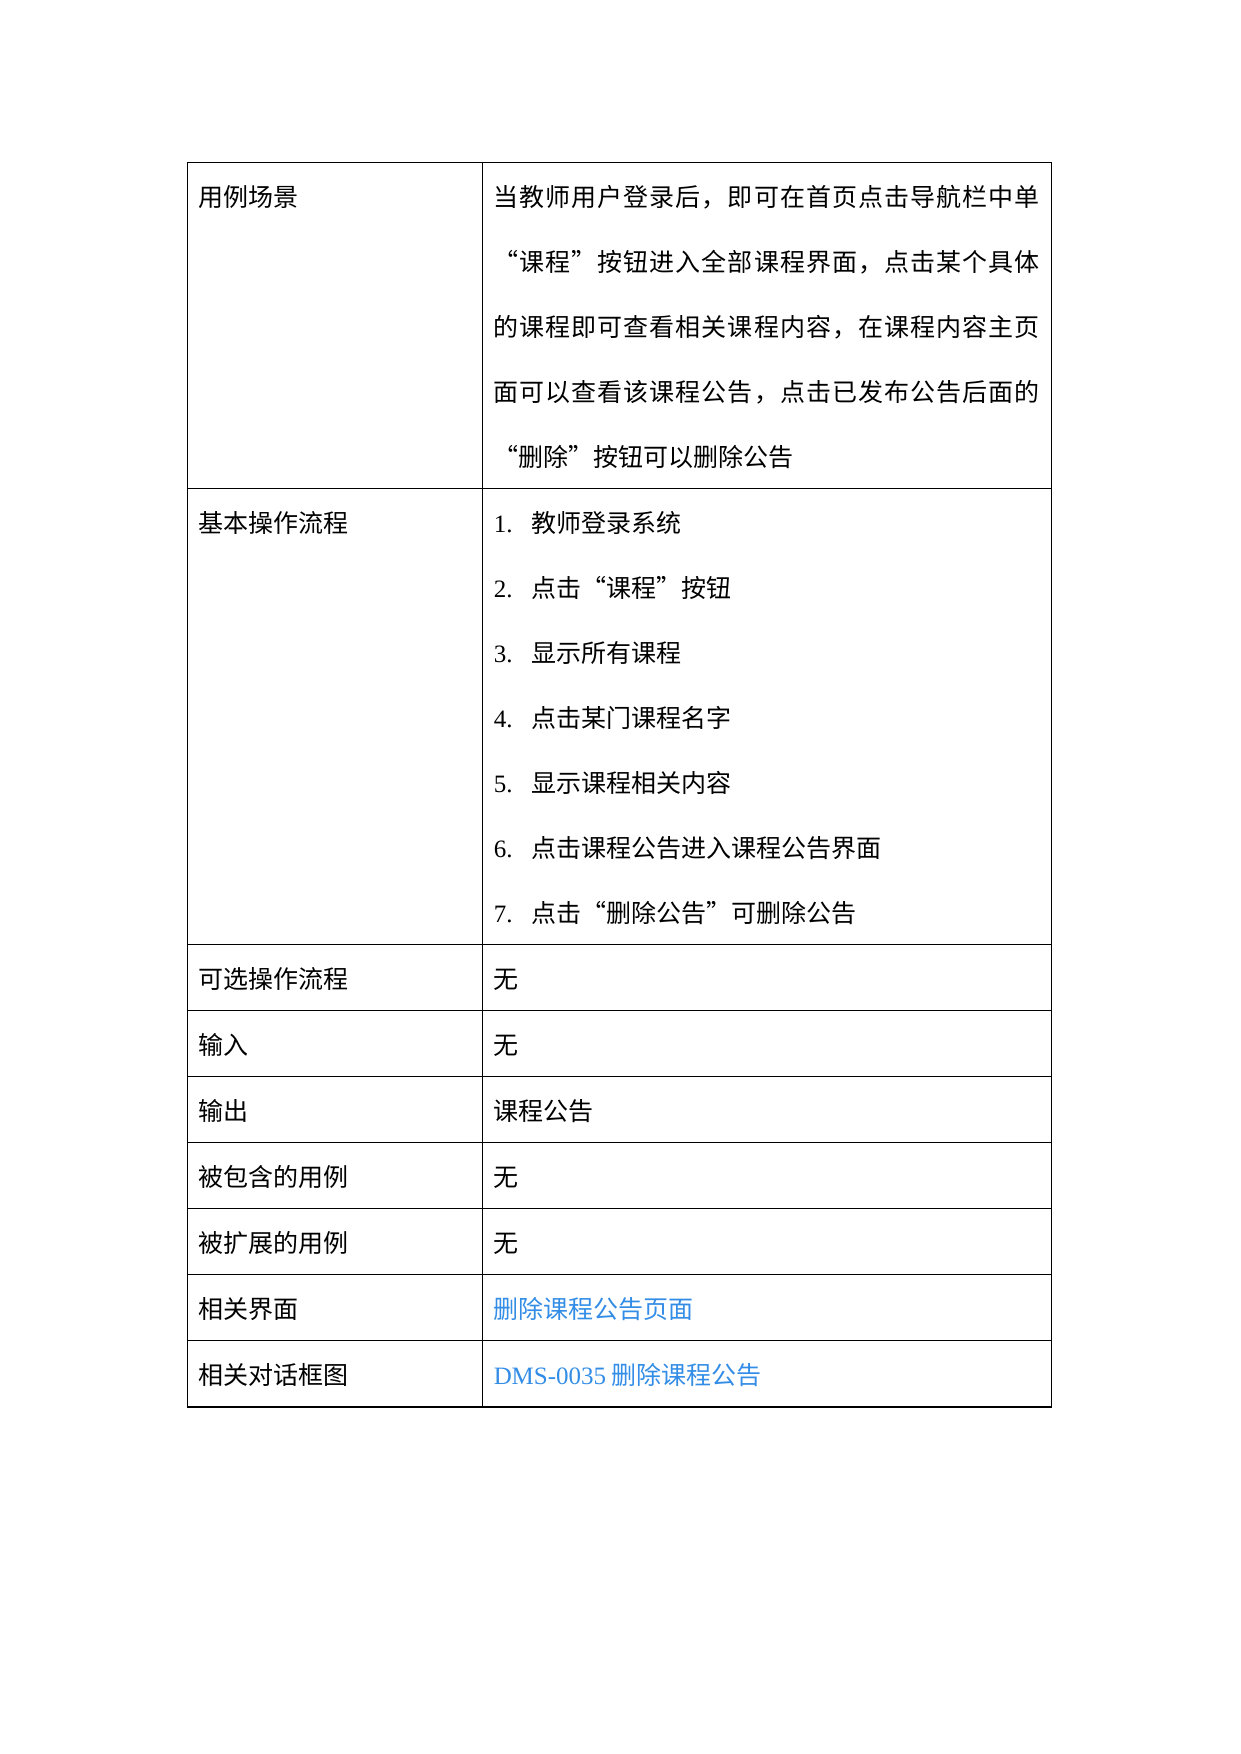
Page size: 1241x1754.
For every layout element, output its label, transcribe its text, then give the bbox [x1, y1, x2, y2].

table_cell 输出 [188, 1077, 482, 1142]
table_cell 无 [483, 1209, 1051, 1274]
table_cell DMS-0035删除课程公告 [483, 1341, 1051, 1406]
table_cell 可选操作流程 [188, 945, 482, 1010]
table_cell 课程公告 [483, 1077, 1051, 1142]
table_cell 用例场景 [188, 163, 482, 488]
table_cell 无 [483, 945, 1051, 1010]
table_cell 删除课程公告页面 [483, 1275, 1051, 1340]
table_cell 无 [483, 1011, 1051, 1076]
table_cell 相关对话框图 [188, 1341, 482, 1406]
table_cell 教师登录系统 点击“课程”按钮 显示所有课程 点击某门课程名字 显示课程相关内容 点击课程公告进入课程公告界面 点击“删除公告”可删除公告 [483, 489, 1051, 944]
table_cell 当教师用户登录后，即可在首页点击导航栏中单 “课程”按钮进入全部课程界面，点击某个具体的课程即可查看相关课程内容，在课程内容主页面可以查看该课程公告，点击已发布公告后面的“删除”按钮可以删除公告 [483, 163, 1051, 488]
table_cell 被扩展的用例 [188, 1209, 482, 1274]
table_cell 基本操作流程 [188, 489, 482, 944]
table_cell 输入 [188, 1011, 482, 1076]
table_cell 无 [483, 1143, 1051, 1208]
table_cell 被包含的用例 [188, 1143, 482, 1208]
table_cell 相关界面 [188, 1275, 482, 1340]
